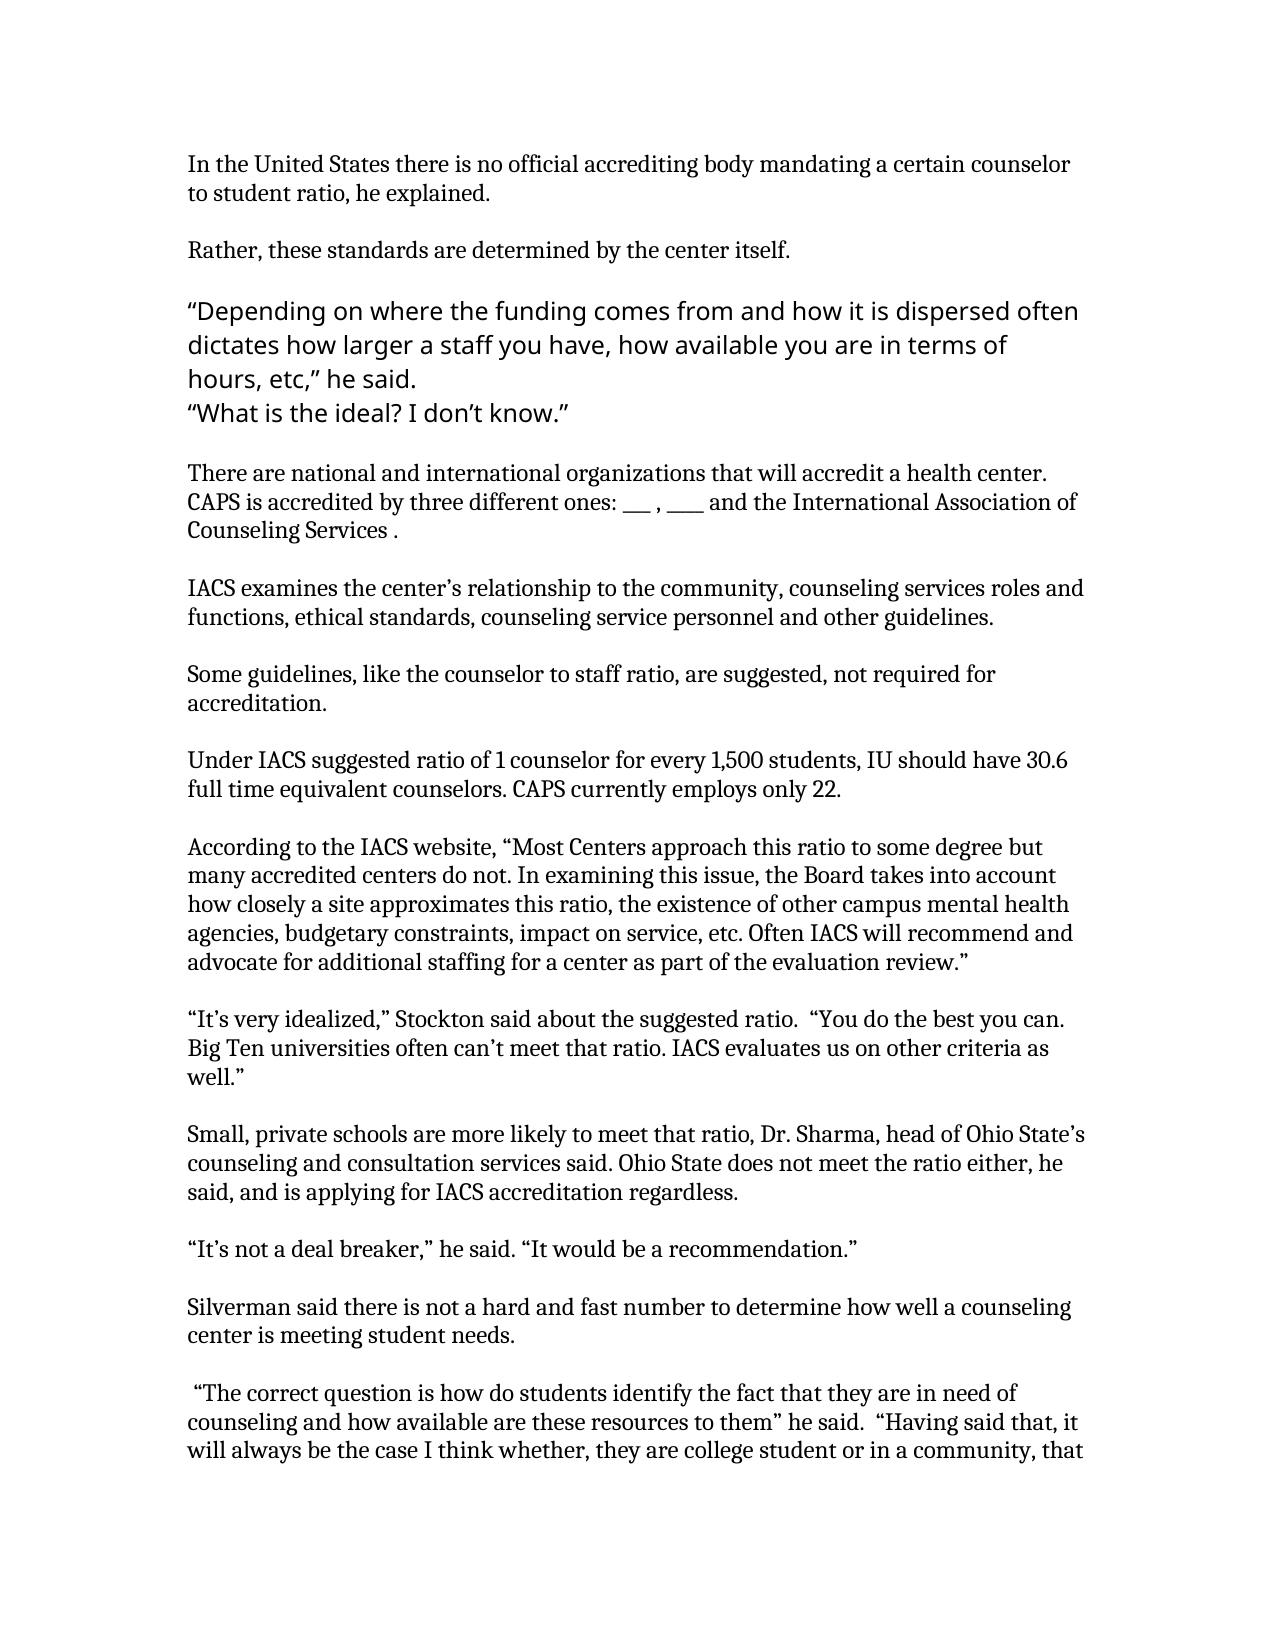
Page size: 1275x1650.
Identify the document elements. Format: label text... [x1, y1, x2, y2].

text “It’s not a deal breaker,” he said. “It would be a recommendation.” [187, 1235, 1087, 1264]
text “What is the ideal? I don’t know.” [187, 396, 1087, 430]
text According to the IACS website, “Most Centers approach this ratio to some degree but many accredited centers do not. In examining this issue, the Board takes into account how closely a site approximates this ratio, the existence of other campus mental health agencies, budgetary constraints, impact on service, etc. Often IACS will recommend and advocate for additional staffing for a center as part of the evaluation review.” [187, 832, 1087, 976]
text Under IACS suggested ratio of 1 counselor for every 1,500 students, IU should have 30.6 full time equivalent counselors. CAPS currently employs only 22. [187, 746, 1087, 804]
text There are national and international organizations that will accredit a health center. CAPS is accredited by three different ones: ___ , ____ and the International Association of Counseling Services . [187, 459, 1087, 545]
text Silverman said there is not a hard and fast number to determine how well a counseling center is meeting student needs. [187, 1292, 1087, 1350]
text “It’s very idealized,” Stockton said about the suggested ratio. “You do the best you can. Big Ten universities often can’t meet that ratio. IACS evaluates us on other criteria as well.” [187, 1005, 1087, 1091]
text Small, private schools are more likely to meet that ratio, Dr. Sharma, head of Ohio State’s counseling and consultation services said. Ohio State does not meet the ratio either, he said, and is applying for IACS accreditation regardless. [187, 1120, 1087, 1206]
text Some guidelines, like the counselor to staff ratio, are suggested, not required for accreditation. [187, 660, 1087, 717]
text “Depending on where the funding comes from and how it is dispersed often dictates how larger a staff you have, how available you are in terms of hours, etc,” he said. [187, 294, 1087, 396]
text In the United States there is no official accrediting body mandating a certain counselor to student ratio, he explained. [187, 150, 1087, 207]
text Rather, these standards are determined by the center itself. [187, 236, 1087, 265]
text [187, 1379, 1087, 1465]
text IACS examines the center’s relationship to the community, counseling services roles and functions, ethical standards, counseling service personnel and other guidelines. [187, 574, 1087, 631]
